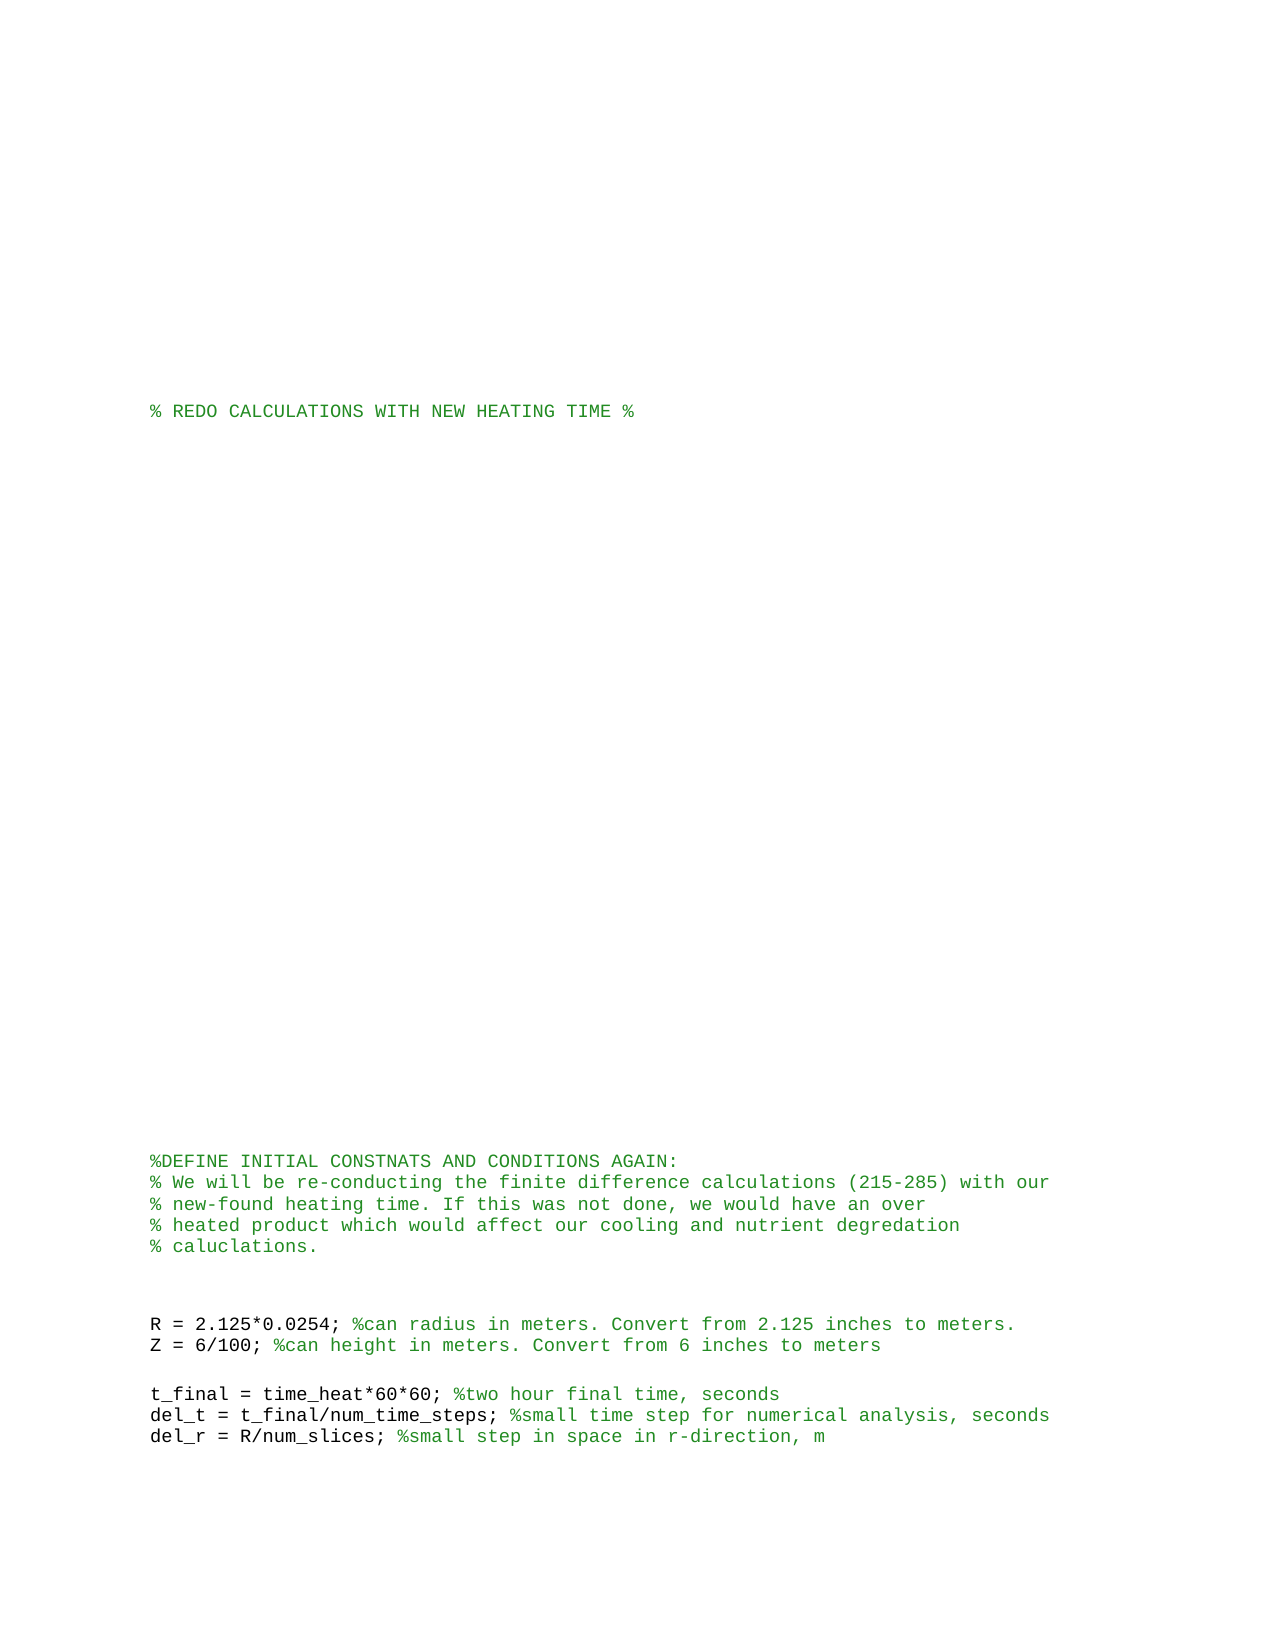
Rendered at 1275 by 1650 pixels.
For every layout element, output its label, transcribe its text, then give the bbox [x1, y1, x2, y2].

text % We will be re-conducting the finite difference calculations (215-285) with our [150, 1173, 1125, 1194]
text %DEFINE INITIAL CONSTNATS AND CONDITIONS AGAIN: [150, 1152, 1125, 1173]
text t_final = time_heat*60*60; %two hour final time, seconds [150, 1385, 1125, 1406]
text Z = 6/100; %can height in meters. Convert from 6 inches to meters [150, 1336, 1125, 1357]
text R = 2.125*0.0254; %can radius in meters. Convert from 2.125 inches to meters. [150, 1314, 1125, 1336]
text % new-found heating time. If this was not done, we would have an over [150, 1194, 1125, 1216]
text % heated product which would affect our cooling and nutrient degredation [150, 1216, 1125, 1237]
text del_r = R/num_slices; %small step in space in r-direction, m [150, 1427, 1125, 1448]
text del_t = t_final/num_time_steps; %small time step for numerical analysis, seconds [150, 1406, 1125, 1427]
text % caluclations. [150, 1237, 1125, 1258]
text % REDO CALCULATIONS WITH NEW HEATING TIME % [150, 402, 1125, 423]
